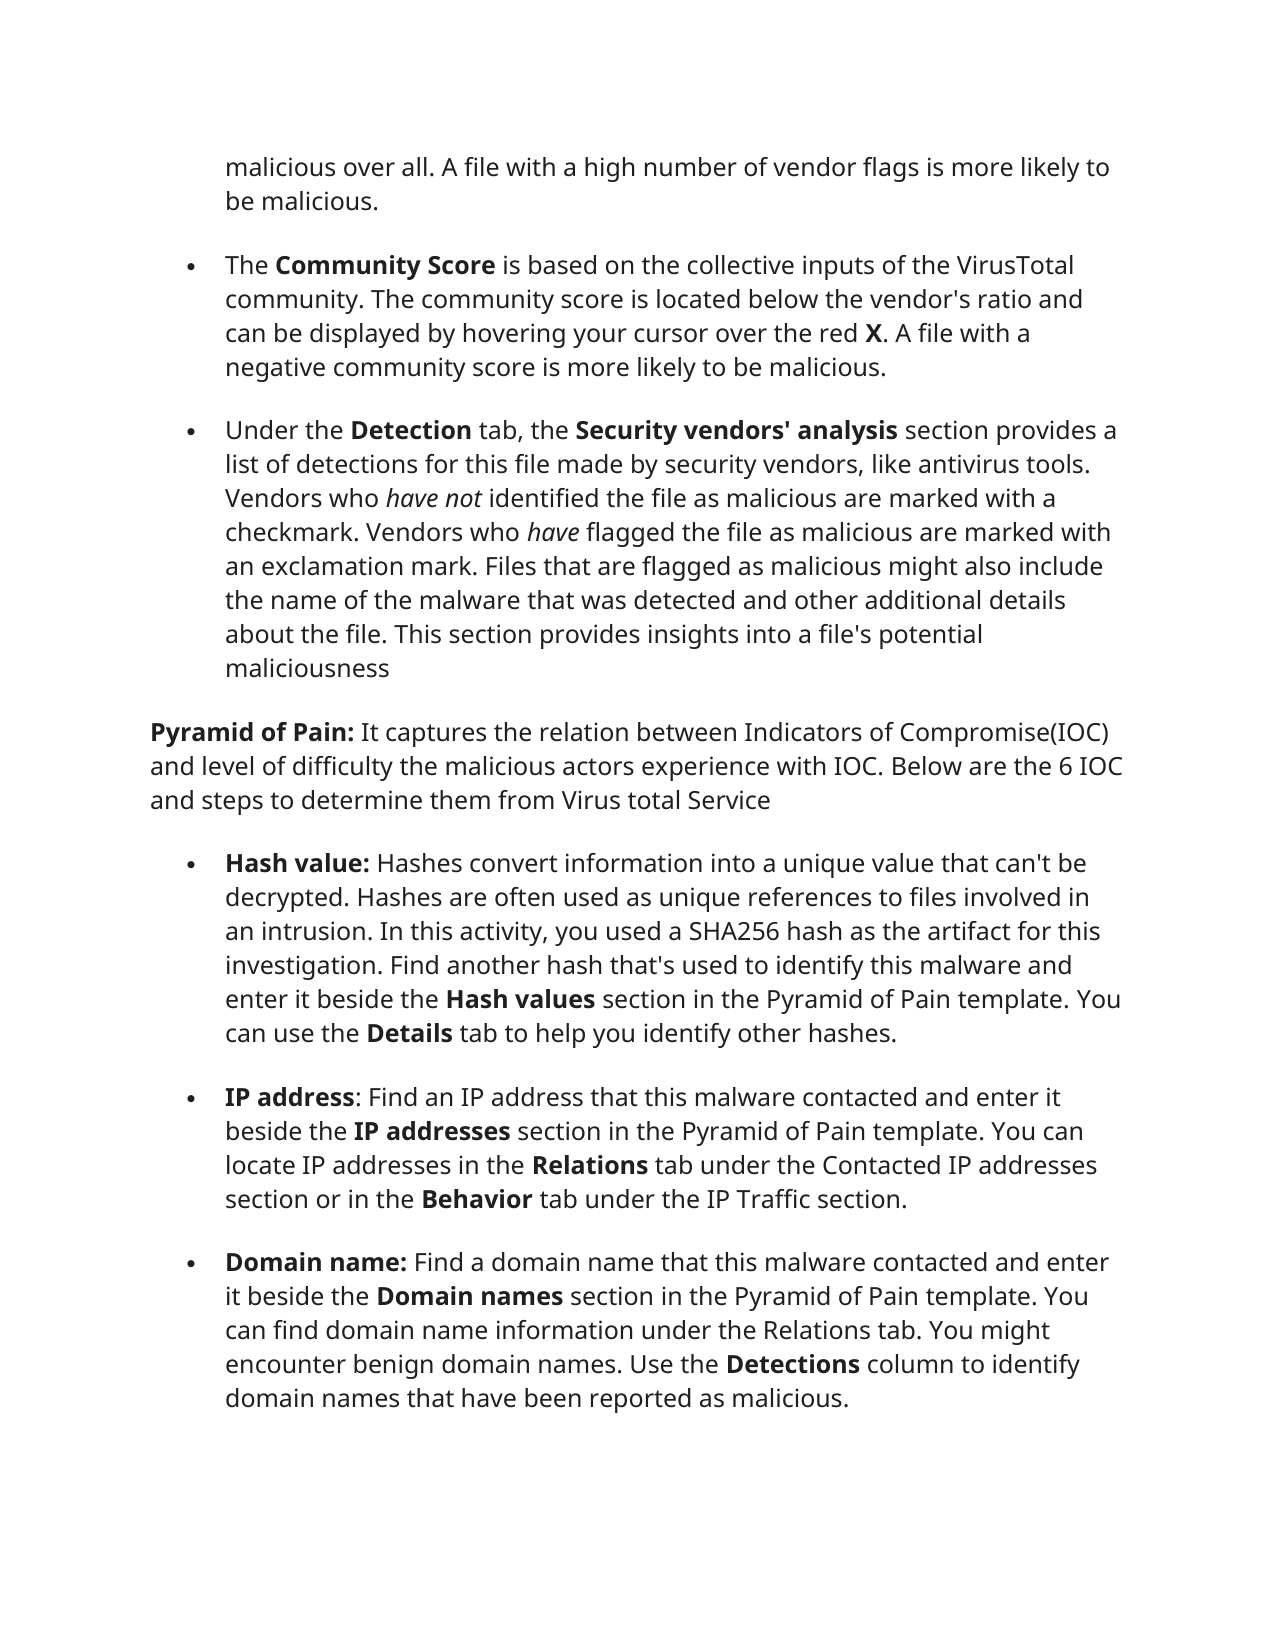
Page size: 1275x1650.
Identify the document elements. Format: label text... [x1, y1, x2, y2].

text Pyramid of Pain: It captures the relation between Indicators of Compromise(IOC) and level of difficulty the malicious actors experience with IOC. Below are the 6 IOC and steps to determine them from Virus total Service [150, 714, 1125, 817]
list IP address: Find an IP address that this malware contacted and enter it beside the IP addresses section in the Pyramid of Pain template. You can locate IP addresses in the Relations tab under the Contacted IP addresses section or in the Behavior tab under the IP Traffic section. [187, 1079, 1125, 1216]
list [187, 150, 1125, 218]
list Hash value: Hashes convert information into a unique value that can't be decrypted. Hashes are often used as unique references to files involved in an intrusion. In this activity, you used a SHA256 hash as the artifact for this investigation. Find another hash that's used to identify this malware and enter it beside the Hash values section in the Pyramid of Pain template. You can use the Details tab to help you identify other hashes. [187, 846, 1125, 1050]
list Under the Detection tab, the Security vendors' analysis section provides a list of detections for this file made by security vendors, like antivirus tools. Vendors who have not identified the file as malicious are marked with a checkmark. Vendors who have flagged the file as malicious are marked with an exclamation mark. Files that are flagged as malicious might also include the name of the malware that was detected and other additional details about the file. This section provides insights into a file's potential maliciousness [187, 413, 1125, 685]
list The Community Score is based on the collective inputs of the VirusTotal community. The community score is located below the vendor's ratio and can be displayed by hovering your cursor over the red X. A file with a negative community score is more likely to be malicious. [187, 247, 1125, 383]
list Domain name: Find a domain name that this malware contacted and enter it beside the Domain names section in the Pyramid of Pain template. You can find domain name information under the Relations tab. You might encounter benign domain names. Use the Detections column to identify domain names that have been reported as malicious. [187, 1245, 1125, 1415]
